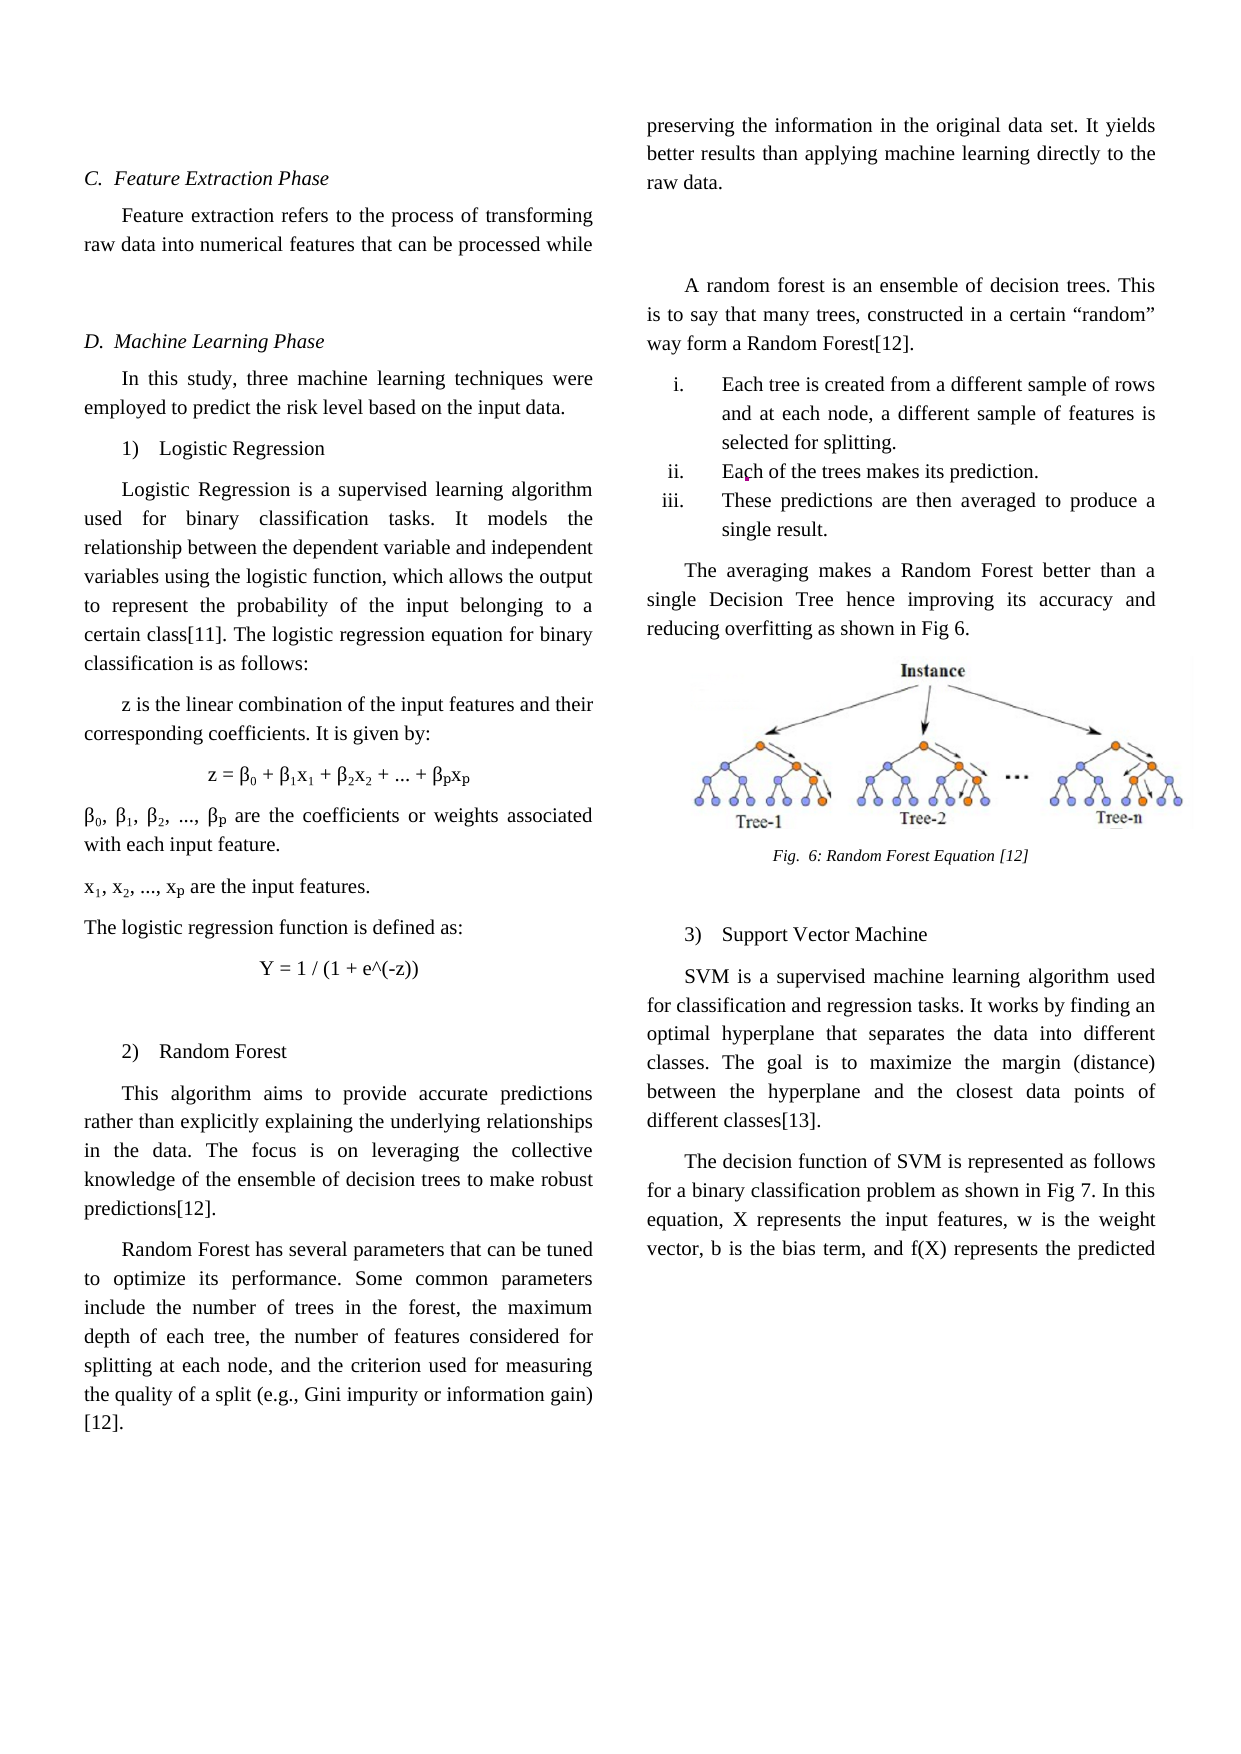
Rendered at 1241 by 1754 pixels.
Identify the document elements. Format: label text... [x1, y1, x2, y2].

text In this study, three machine learning techniques were employed to predict the risk level based on the input data. [84, 366, 593, 419]
text Feature extraction refers to the process of transforming raw data into numerical features that can be processed while preserving the information in the original data set. It yields better results than applying machine learning directly to the raw data. [647, 112, 1156, 194]
list These predictions are then averaged to produce a single result. [684, 488, 1156, 541]
text z = β₀ + β₁x₁ + β₂x₂ + ... + βₚxₚ [84, 762, 593, 786]
text SVM is a supervised machine learning algorithm used for classification and regression tasks. It works by finding an optimal hyperplane that separates the data into different classes. The goal is to maximize the margin (distance) between the hyperplane and the closest data points of different classes[13]. [647, 964, 1156, 1132]
text Y = 1 / (1 + e^(-z)) [84, 956, 593, 980]
picture [684, 656, 1194, 829]
list Each tree is created from a different sample of rows and at each node, a different sample of features is selected for splitting. [684, 372, 1156, 454]
list Each of the trees makes its prediction. [684, 459, 1156, 483]
text z is the linear combination of the input features and their corresponding coefficients. It is given by: [84, 692, 593, 745]
text This algorithm aims to provide accurate predictions rather than explicitly explaining the underlying relationships in the data. The focus is on leveraging the collective knowledge of the ensemble of decision trees to make robust predictions[12]. [84, 1080, 593, 1220]
list Random Forest [121, 1039, 593, 1063]
text x₁, x₂, ..., xₚ are the input features. [84, 874, 593, 898]
text Feature extraction refers to the process of transforming raw data into numerical features that can be processed while preserving the information in the original data set. It yields better results than applying machine learning directly to the raw data. [84, 203, 593, 256]
text β₀, β₁, β₂, ..., βₚ are the coefficients or weights associated with each input feature. [84, 803, 593, 856]
list Support Vector Machine [684, 922, 1156, 946]
text Random Forest has several parameters that can be tuned to optimize its performance. Some common parameters include the number of trees in the forest, the maximum depth of each tree, the number of features considered for splitting at each node, and the criterion used for measuring the quality of a split (e.g., Gini impurity or information gain)[12]. [84, 1237, 593, 1434]
text Logistic Regression is a supervised learning algorithm used for binary classification tasks. It models the relationship between the dependent variable and independent variables using the logistic function, which allows the output to represent the probability of the input belonging to a certain class[11]. The logistic regression equation for binary classification is as follows: [84, 477, 593, 674]
list Logistic Regression [121, 436, 593, 460]
text The logistic regression function is defined as: [84, 915, 593, 939]
text The averaging makes a Random Forest better than a single Decision Tree hence improving its accuracy and reducing overfitting as shown in Fig 6. [647, 558, 1156, 639]
subtitle Machine Learning Phase [84, 329, 593, 353]
text A random forest is an ensemble of decision trees. This is to say that many trees, constructed in a certain “random” way form a Random Forest[12]. [647, 273, 1156, 355]
subtitle Feature Extraction Phase [84, 166, 593, 190]
text Fig. 6: Random Forest Equation [12] [647, 846, 1156, 865]
